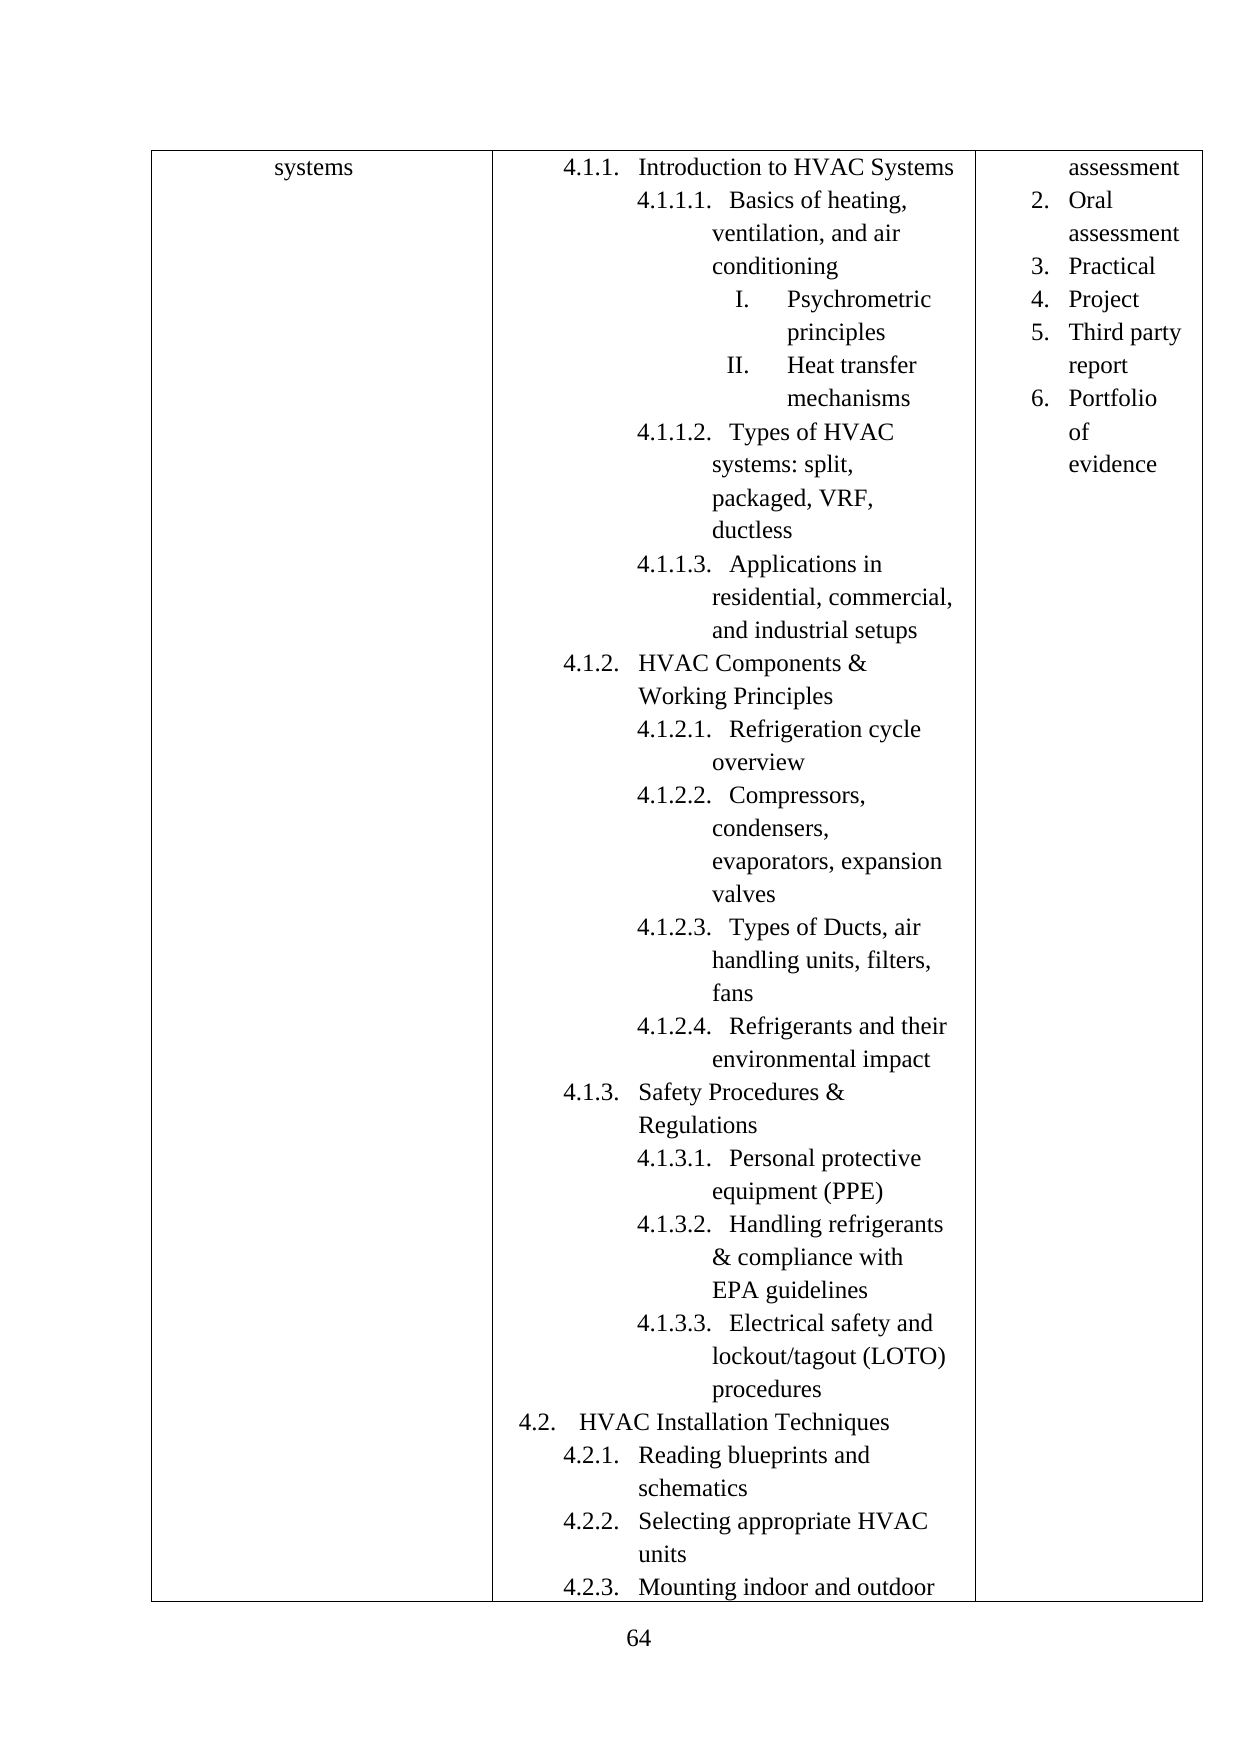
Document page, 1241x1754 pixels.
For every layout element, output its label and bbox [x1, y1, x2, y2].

table_cell [493, 151, 975, 1601]
table_cell [152, 151, 492, 1601]
table_cell [976, 151, 1202, 1601]
